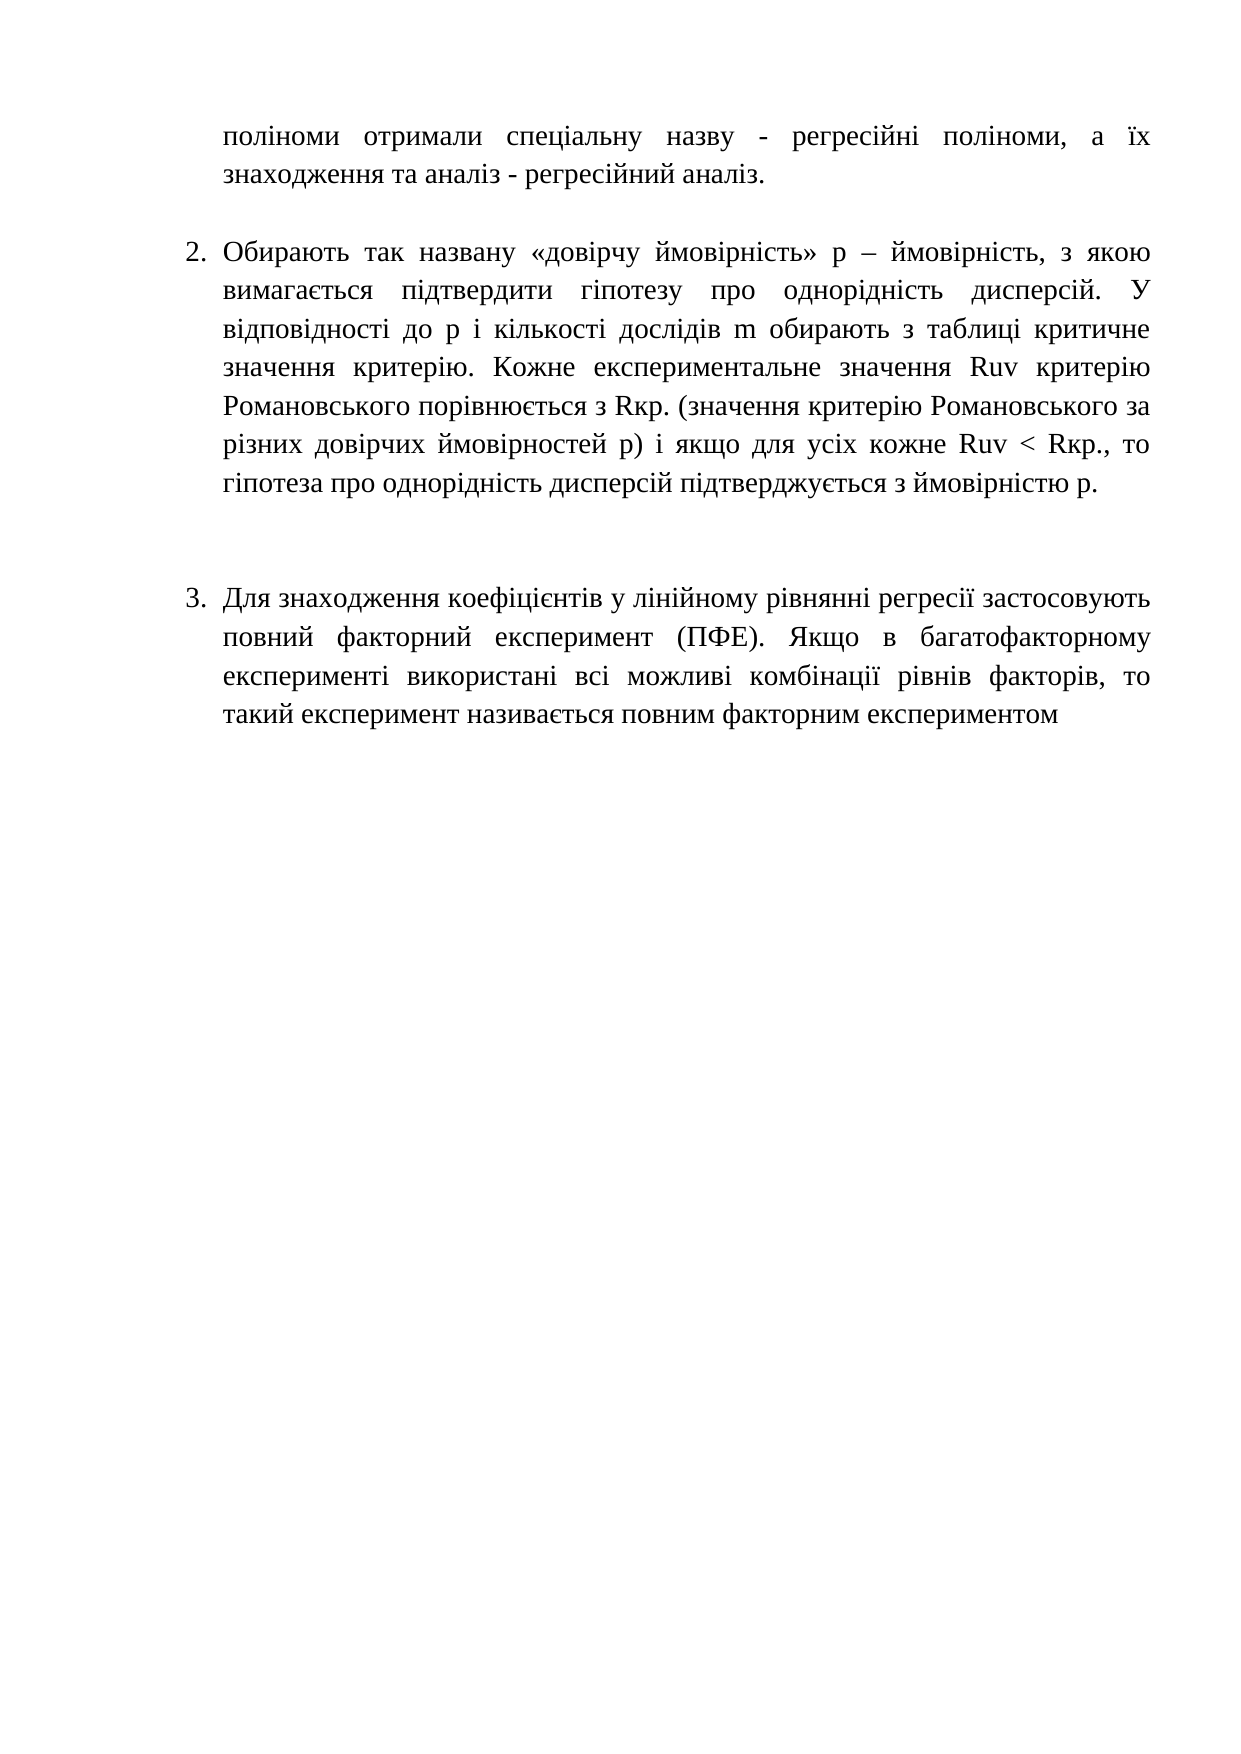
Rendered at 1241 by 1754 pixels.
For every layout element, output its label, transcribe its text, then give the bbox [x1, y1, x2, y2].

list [185, 118, 1152, 190]
list Для знаходження коефіцієнтів у лінійному рівнянні регресії застосовують повний факторний експеримент (ПФЕ). Якщо в багатофакторному експерименті використані всі можливі комбінації рівнів факторів, то такий експеримент називається повним факторним експериментом [185, 581, 1152, 730]
list Обирають так названу «довірчу ймовірність» p – ймовірність, з якою вимагається підтвердити гіпотезу про однорідність дисперсій. У відповідності до p і кількості дослідів m обирають з таблиці критичне значення критерію. Кожне експериментальне значення Ruv критерію Романовського порівнюється з Rкр. (значення критерію Романовського за різних довірчих ймовірностей p) і якщо для усіх кожне Ruv < Rкр., то гіпотеза про однорідність дисперсій підтверджується з ймовірністю p. [185, 234, 1152, 498]
